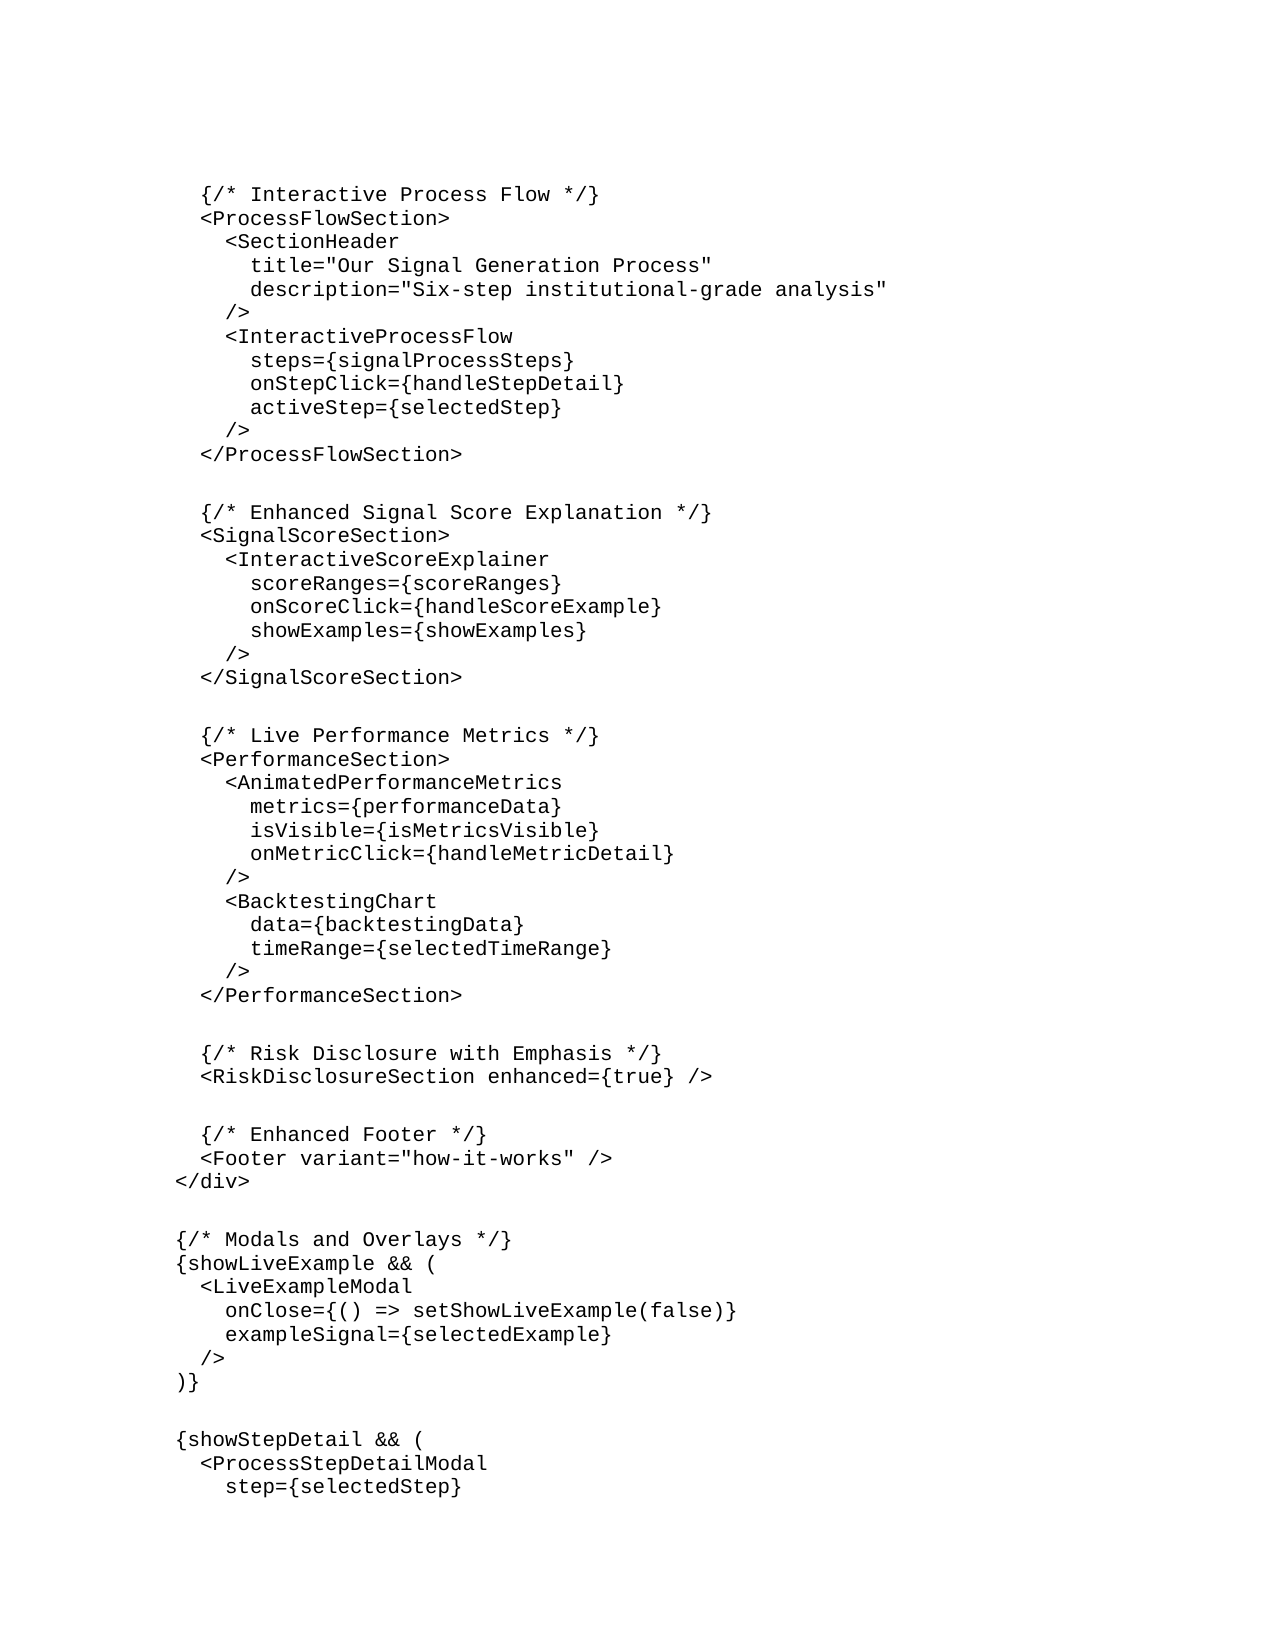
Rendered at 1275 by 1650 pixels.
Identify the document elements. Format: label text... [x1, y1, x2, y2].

text <LiveExampleModal [150, 1277, 1125, 1300]
text </ProcessFlowSection> [150, 444, 1125, 468]
text showExamples={showExamples} [150, 620, 1125, 644]
text {/* Live Performance Metrics */} [150, 725, 1125, 749]
text <BacktestingChart [150, 891, 1125, 914]
text scoreRanges={scoreRanges} [150, 573, 1125, 596]
text <InteractiveProcessFlow [150, 326, 1125, 349]
text {/* Modals and Overlays */} [150, 1229, 1125, 1253]
text <InteractiveScoreExplainer [150, 549, 1125, 573]
text onClose={() => setShowLiveExample(false)} [150, 1300, 1125, 1324]
text {/* Enhanced Footer */} [150, 1124, 1125, 1148]
text /> [150, 867, 1125, 891]
text {showLiveExample && ( [150, 1253, 1125, 1277]
text title="Our Signal Generation Process" [150, 255, 1125, 279]
text steps={signalProcessSteps} [150, 349, 1125, 373]
text onMetricClick={handleMetricDetail} [150, 843, 1125, 867]
text <Footer variant="how-it-works" /> [150, 1148, 1125, 1172]
text {showStepDetail && ( [150, 1429, 1125, 1452]
text metrics={performanceData} [150, 796, 1125, 820]
text onStepClick={handleStepDetail} [150, 373, 1125, 397]
text step={selectedStep} [150, 1476, 1125, 1500]
text <SignalScoreSection> [150, 526, 1125, 549]
text <RiskDisclosureSection enhanced={true} /> [150, 1067, 1125, 1090]
text isVisible={isMetricsVisible} [150, 820, 1125, 843]
text /> [150, 421, 1125, 444]
text )} [150, 1371, 1125, 1395]
text {/* Interactive Process Flow */} [150, 184, 1125, 208]
text <AnimatedPerformanceMetrics [150, 772, 1125, 796]
text onScoreClick={handleScoreExample} [150, 596, 1125, 620]
text </SignalScoreSection> [150, 667, 1125, 691]
text {/* Risk Disclosure with Emphasis */} [150, 1043, 1125, 1067]
text exampleSignal={selectedExample} [150, 1324, 1125, 1347]
text </div> [150, 1172, 1125, 1195]
text /> [150, 644, 1125, 667]
text /> [150, 1347, 1125, 1371]
text /> [150, 962, 1125, 985]
text activeStep={selectedStep} [150, 397, 1125, 421]
text <ProcessStepDetailModal [150, 1452, 1125, 1476]
text {/* Enhanced Signal Score Explanation */} [150, 502, 1125, 526]
text timeRange={selectedTimeRange} [150, 938, 1125, 962]
text data={backtestingData} [150, 914, 1125, 938]
text </PerformanceSection> [150, 985, 1125, 1009]
text <SectionHeader [150, 231, 1125, 255]
text /> [150, 302, 1125, 326]
text description="Six-step institutional-grade analysis" [150, 279, 1125, 302]
text <ProcessFlowSection> [150, 208, 1125, 231]
text <PerformanceSection> [150, 749, 1125, 772]
